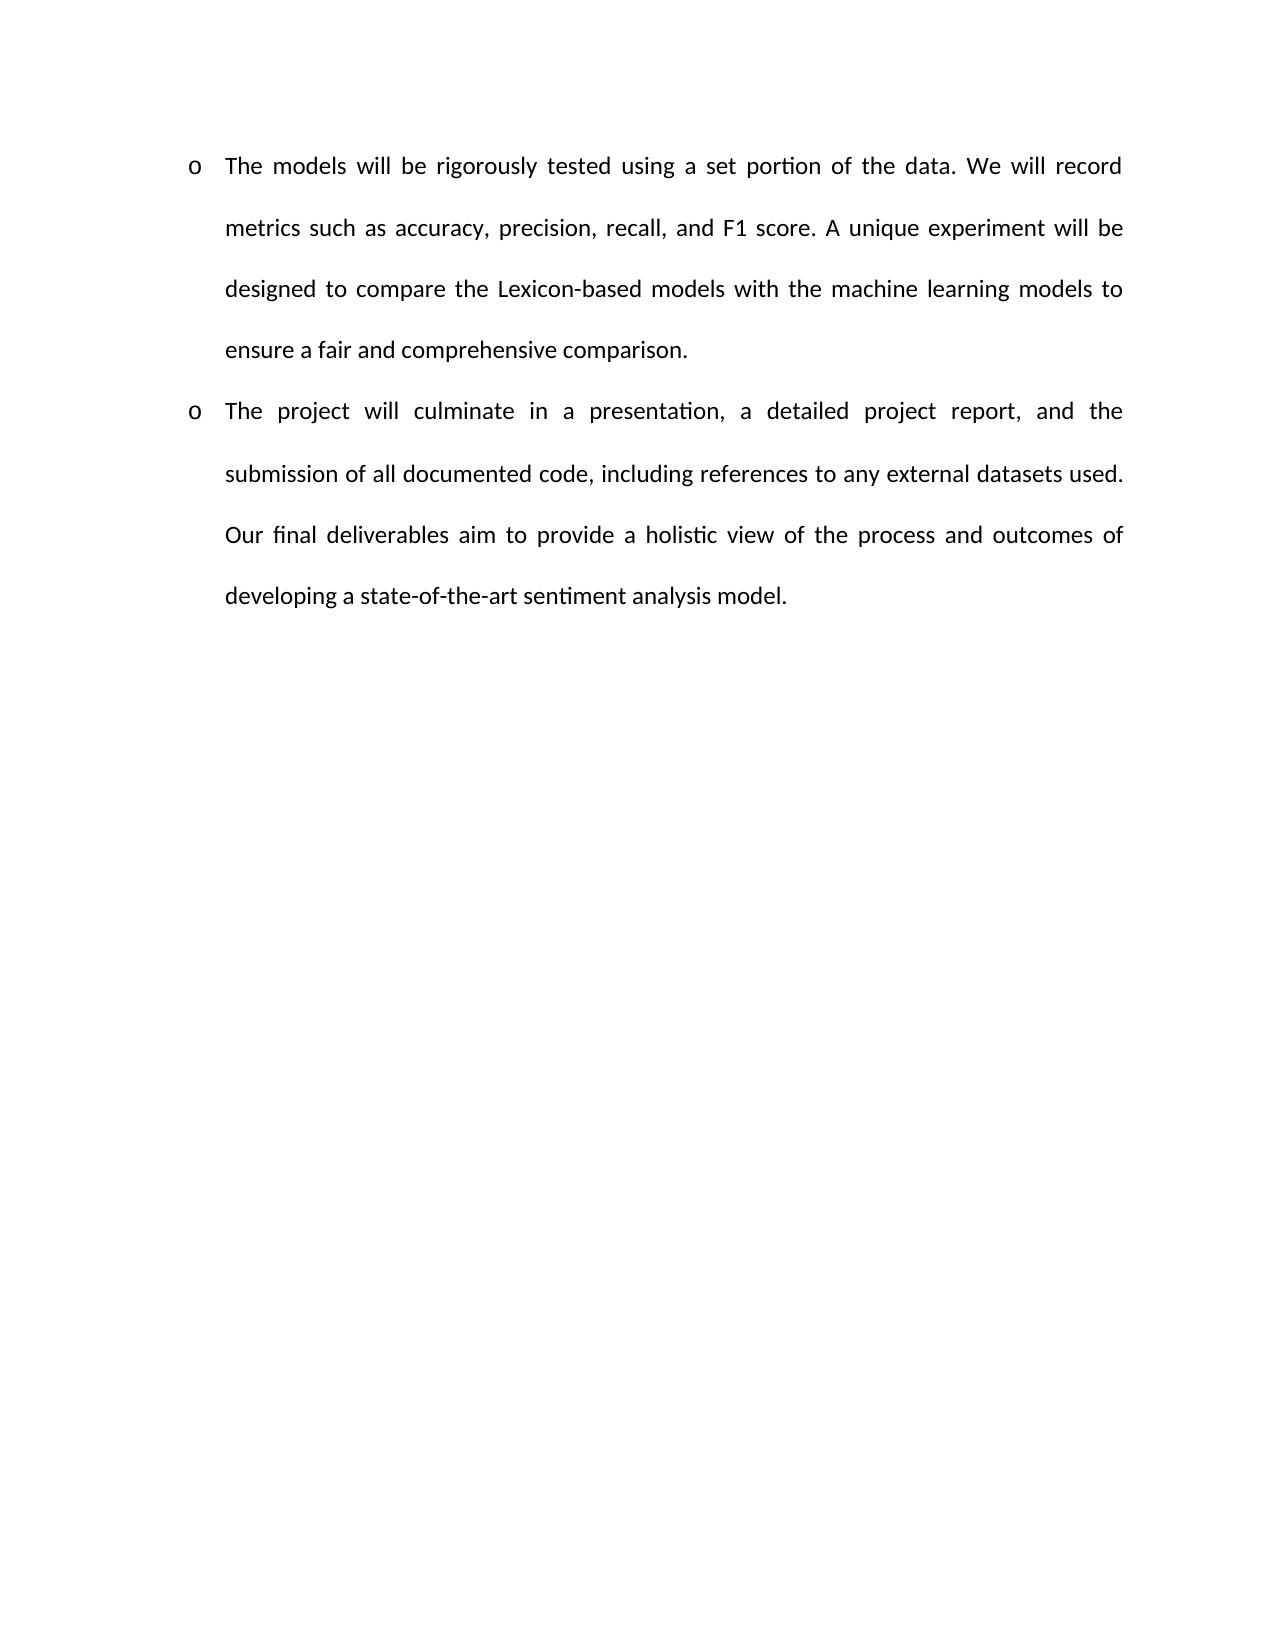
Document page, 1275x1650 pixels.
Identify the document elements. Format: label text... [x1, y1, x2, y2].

list The project will culminate in a presentation, a detailed project report, and the submission of all documented code, including references to any external datasets used. Our final deliverables aim to provide a holistic view of the process and outcomes of developing a state-of-the-art sentiment analysis model. [187, 395, 1125, 610]
list The models will be rigorously tested using a set portion of the data. We will record metrics such as accuracy, precision, recall, and F1 score. A unique experiment will be designed to compare the Lexicon-based models with the machine learning models to ensure a fair and comprehensive comparison. [187, 150, 1125, 365]
